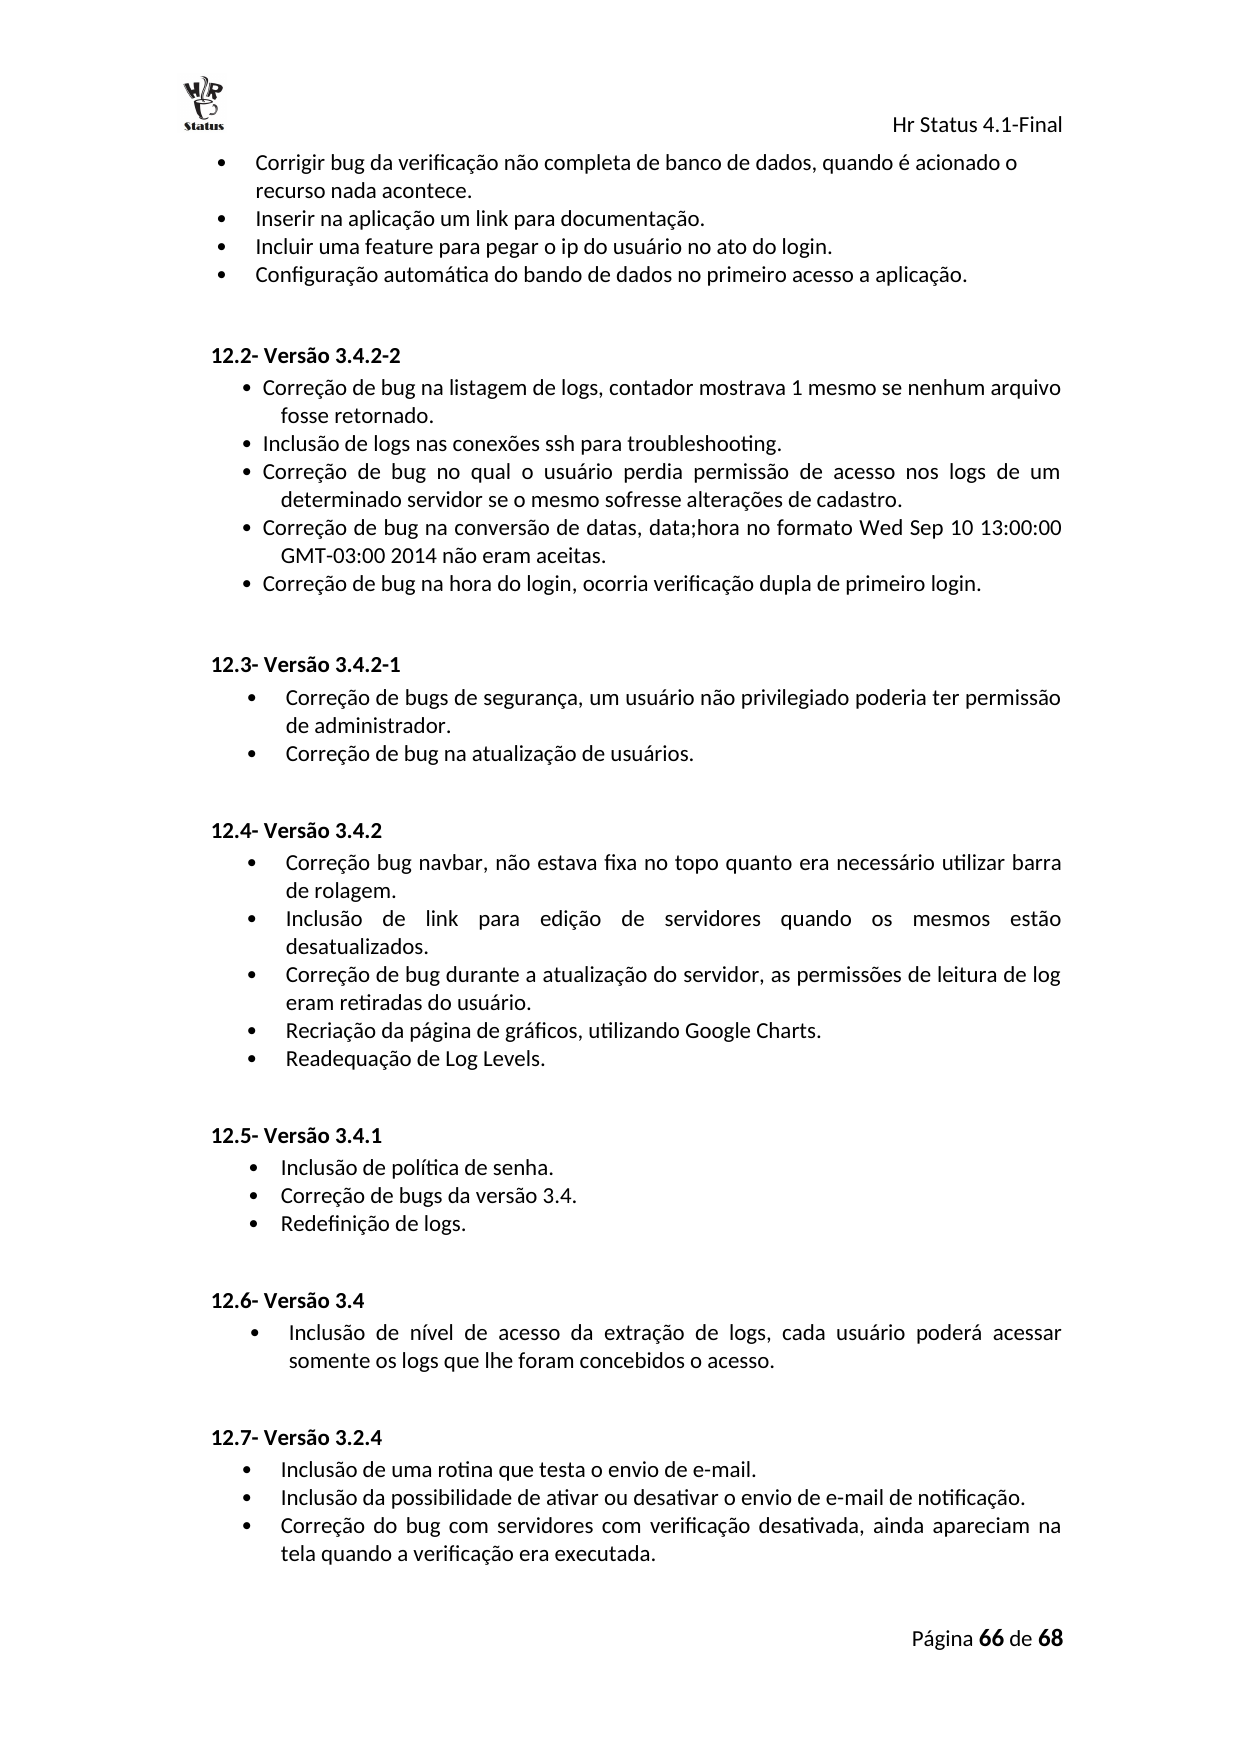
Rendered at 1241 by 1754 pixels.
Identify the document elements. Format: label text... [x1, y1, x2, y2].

subtitle 12.3- Versão 3.4.2-1 [177, 651, 1063, 679]
list Correção de bug na conversão de datas, data;hora no formato Wed Sep 10 13:00:00 GMT-03:00 2014 não eram aceitas. [243, 513, 1063, 569]
list Correção de bug na atualização de usuários. [248, 739, 1063, 767]
list Inclusão de logs nas conexões ssh para troubleshooting. [243, 429, 1063, 457]
list Correção bug navbar, não estava fixa no topo quanto era necessário utilizar barra de rolagem. [248, 848, 1063, 904]
list Redefinição de logs. [250, 1209, 1063, 1237]
list Correção do bug com servidores com verificação desativada, ainda apareciam na tela quando a verificação era executada. [243, 1511, 1063, 1567]
list Correção de bug durante a atualização do servidor, as permissões de leitura de log eram retiradas do usuário. [248, 960, 1063, 1016]
subtitle 12.4- Versão 3.4.2 [177, 816, 1063, 844]
list Correção de bugs da versão 3.4. [250, 1181, 1063, 1209]
list Inclusão da possibilidade de ativar ou desativar o envio de e-mail de notificação. [243, 1483, 1063, 1511]
list Incluir uma feature para pegar o ip do usuário no ato do login. [218, 232, 1063, 260]
subtitle 12.5- Versão 3.4.1 [177, 1121, 1063, 1149]
list Corrigir bug da verificação não completa de banco de dados, quando é acionado o recurso nada acontece. [218, 148, 1063, 204]
list Inserir na aplicação um link para documentação. [218, 204, 1063, 232]
list Recriação da página de gráficos, utilizando Google Charts. [248, 1016, 1063, 1044]
picture [177, 73, 228, 133]
list Configuração automática do bando de dados no primeiro acesso a aplicação. [218, 260, 1063, 288]
list Inclusão de uma rotina que testa o envio de e-mail. [243, 1455, 1063, 1483]
list Readequação de Log Levels. [248, 1044, 1063, 1072]
subtitle 12.7- Versão 3.2.4 [177, 1423, 1063, 1451]
list Inclusão de link para edição de servidores quando os mesmos estão desatualizados. [248, 904, 1063, 960]
list Inclusão de política de senha. [250, 1153, 1063, 1181]
list Correção de bug no qual o usuário perdia permissão de acesso nos logs de um determinado servidor se o mesmo sofresse alterações de cadastro. [243, 457, 1063, 513]
list Correção de bugs de segurança, um usuário não privilegiado poderia ter permissão de administrador. [248, 683, 1063, 739]
list Correção de bug na hora do login, ocorria verificação dupla de primeiro login. [243, 569, 1063, 598]
list Correção de bug na listagem de logs, contador mostrava 1 mesmo se nenhum arquivo fosse retornado. [243, 373, 1063, 429]
list Inclusão de nível de acesso da extração de logs, cada usuário poderá acessar somente os logs que lhe foram concebidos o acesso. [251, 1318, 1063, 1374]
subtitle 12.2- Versão 3.4.2-2 [177, 341, 1063, 369]
subtitle 12.6- Versão 3.4 [177, 1286, 1063, 1314]
